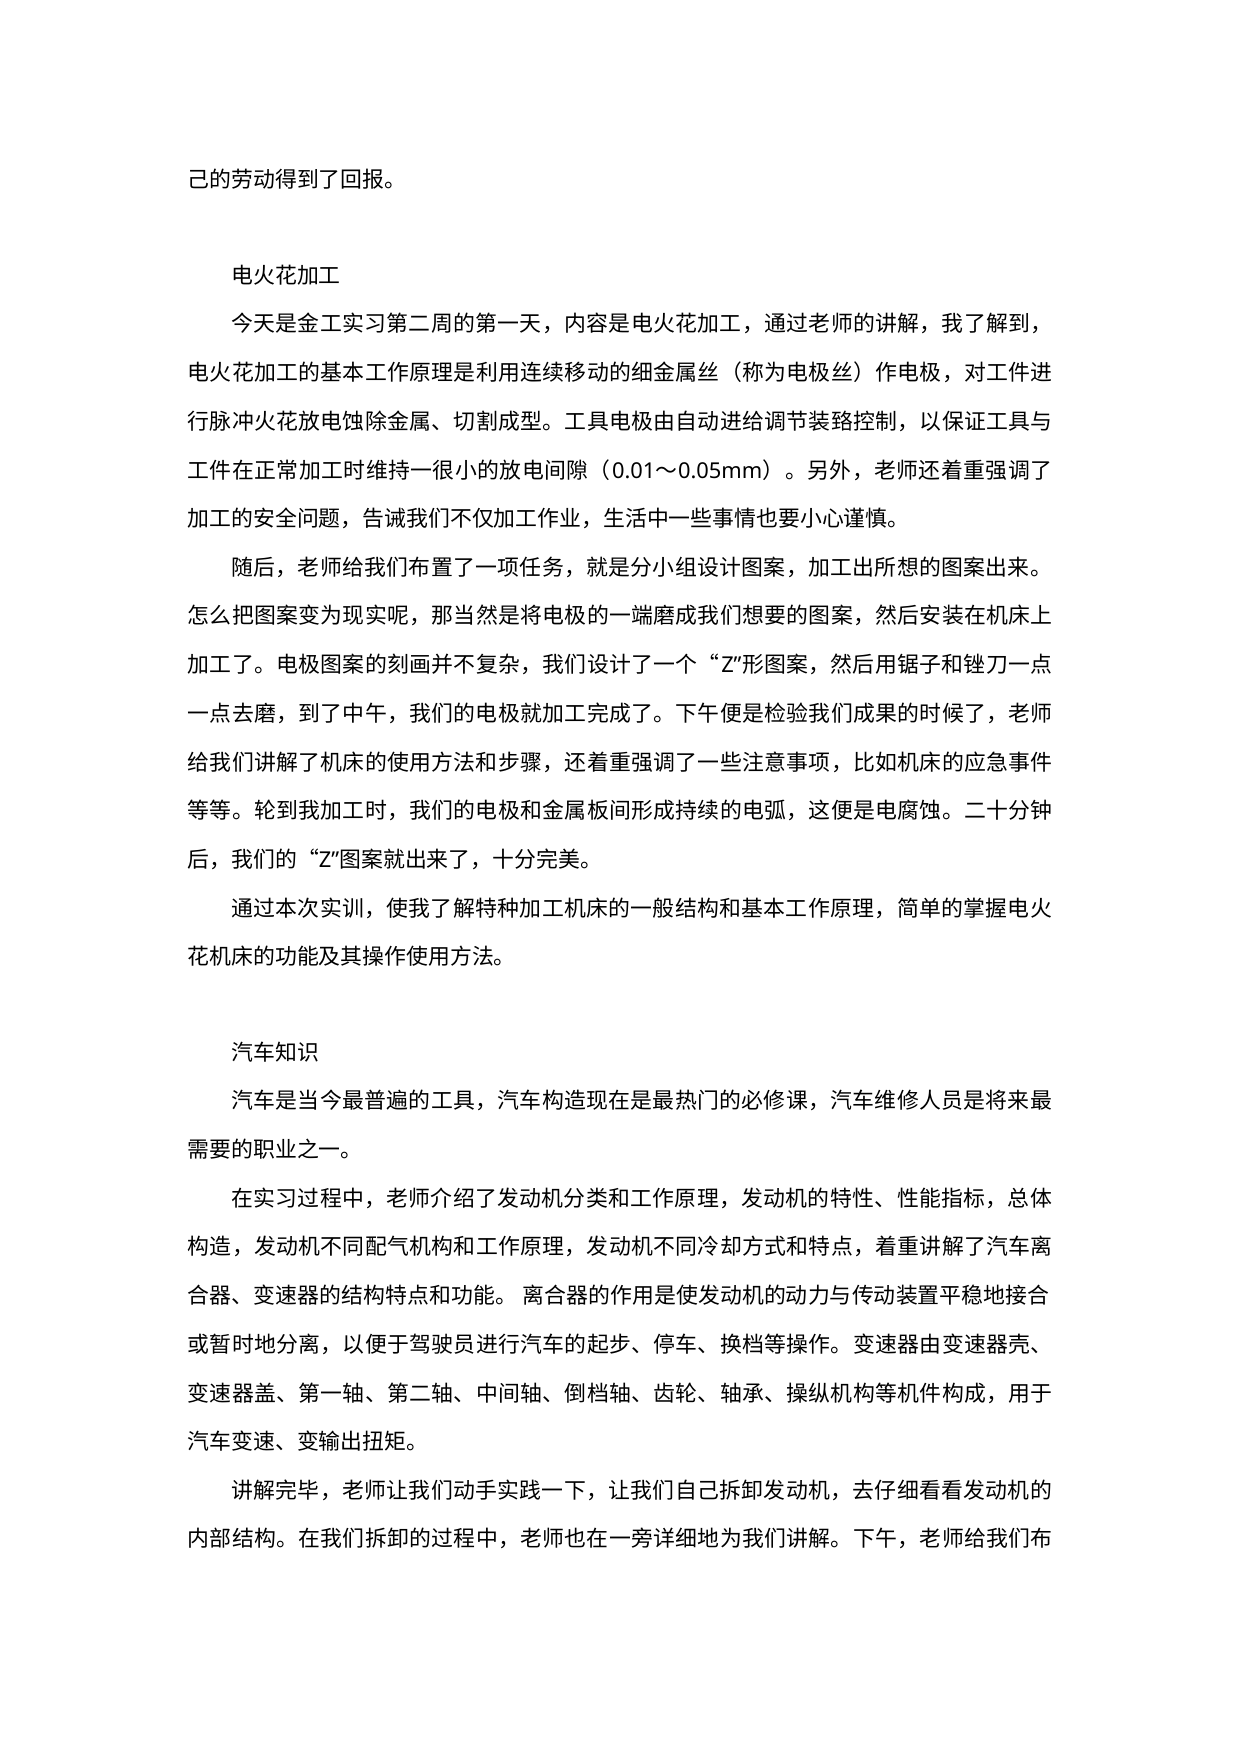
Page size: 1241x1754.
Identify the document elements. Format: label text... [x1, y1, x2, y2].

text 汽车是当今最普遍的工具，汽车构造现在是最热门的必修课，汽车维修人员是将来最需要的职业之一。 [187, 1083, 1053, 1164]
text 随后，老师给我们布置了一项任务，就是分小组设计图案，加工出所想的图案出来。怎么把图案变为现实呢，那当然是将电极的一端磨成我们想要的图案，然后安装在机床上加工了。电极图案的刻画并不复杂，我们设计了一个“Z”形图案，然后用锯子和锉刀一点一点去磨，到了中午，我们的电极就加工完成了。下午便是检验我们成果的时候了，老师给我们讲解了机床的使用方法和步骤，还着重强调了一些注意事项，比如机床的应急事件等等。轮到我加工时，我们的电极和金属板间形成持续的电弧，这便是电腐蚀。二十分钟后，我们的“Z”图案就出来了，十分完美。 [187, 549, 1053, 874]
text 电火花加工 [187, 258, 1053, 290]
text 今天是金工实习第二周的第一天，内容是电火花加工，通过老师的讲解，我了解到，电火花加工的基本工作原理是利用连续移动的细金属丝（称为电极丝）作电极，对工件进行脉冲火花放电蚀除金属、切割成型。工具电极由自动进给调节装臵控制，以保证工具与工件在正常加工时维持一很小的放电间隙（0.01～0.05mm）。另外，老师还着重强调了加工的安全问题，告诫我们不仅加工作业，生活中一些事情也要小心谨慎。 [187, 306, 1053, 533]
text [187, 162, 1053, 194]
text 在实习过程中，老师介绍了发动机分类和工作原理，发动机的特性、性能指标，总体构造，发动机不同配气机构和工作原理，发动机不同冷却方式和特点，着重讲解了汽车离合器、变速器的结构特点和功能。 离合器的作用是使发动机的动力与传动装置平稳地接合或暂时地分离，以便于驾驶员进行汽车的起步、停车、换档等操作。变速器由变速器壳、变速器盖、第一轴、第二轴、中间轴、倒档轴、齿轮、轴承、操纵机构等机件构成，用于汽车变速、变输出扭矩。 [187, 1180, 1053, 1456]
text 通过本次实训，使我了解特种加工机床的一般结构和基本工作原理，简单的掌握电火花机床的功能及其操作使用方法。 [187, 890, 1053, 971]
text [187, 1472, 1053, 1553]
text 汽车知识 [187, 1035, 1053, 1067]
